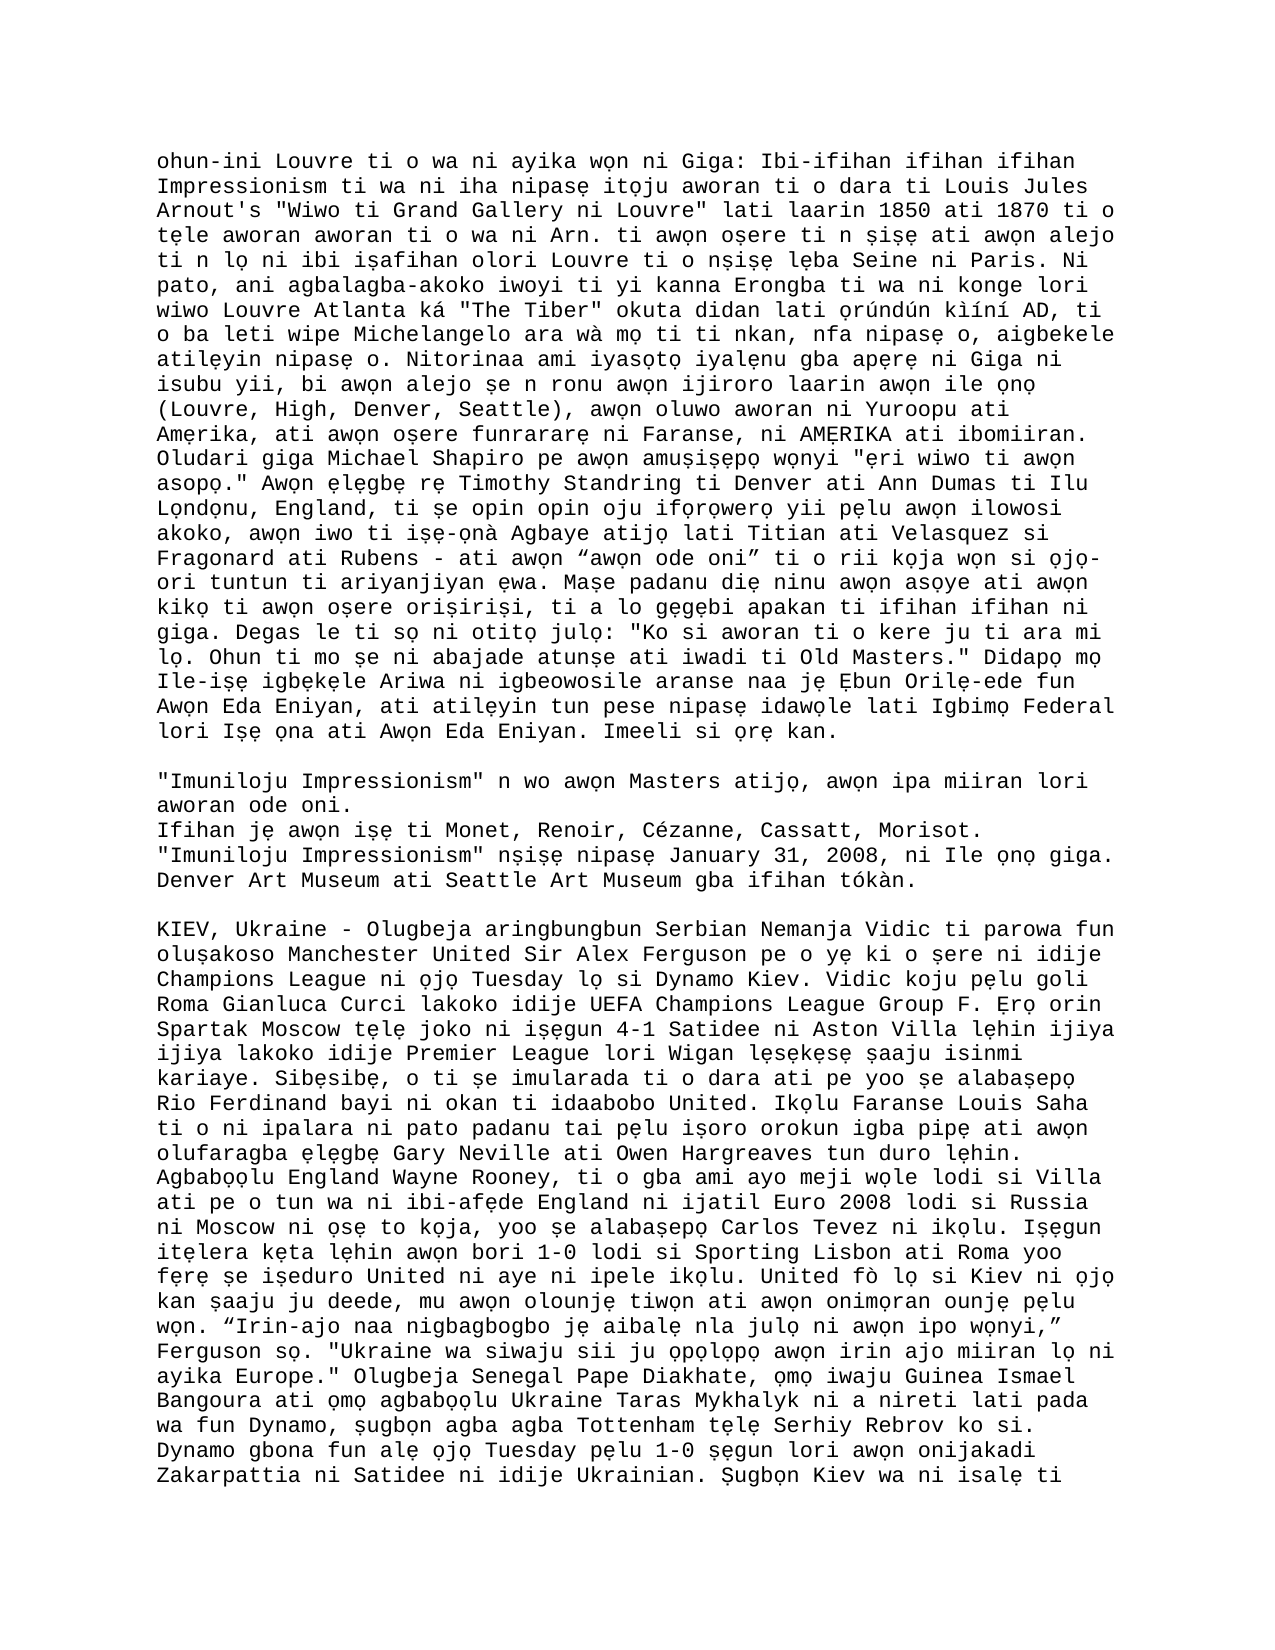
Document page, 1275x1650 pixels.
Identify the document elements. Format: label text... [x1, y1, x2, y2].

text Ifihan jẹ awọn iṣẹ ti Monet, Renoir, Cézanne, Cassatt, Morisot. [156, 819, 1118, 844]
text "Imuniloju Impressionism" nṣiṣẹ nipasẹ January 31, 2008, ni Ile ọnọ giga. [156, 844, 1118, 869]
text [156, 918, 1118, 1489]
text Denver Art Museum ati Seattle Art Museum gba ifihan tókàn. [156, 869, 1118, 894]
text "Imuniloju Impressionism" n wo awọn Masters atijọ, awọn ipa miiran lori aworan ode oni. [156, 770, 1118, 819]
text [156, 150, 1118, 745]
